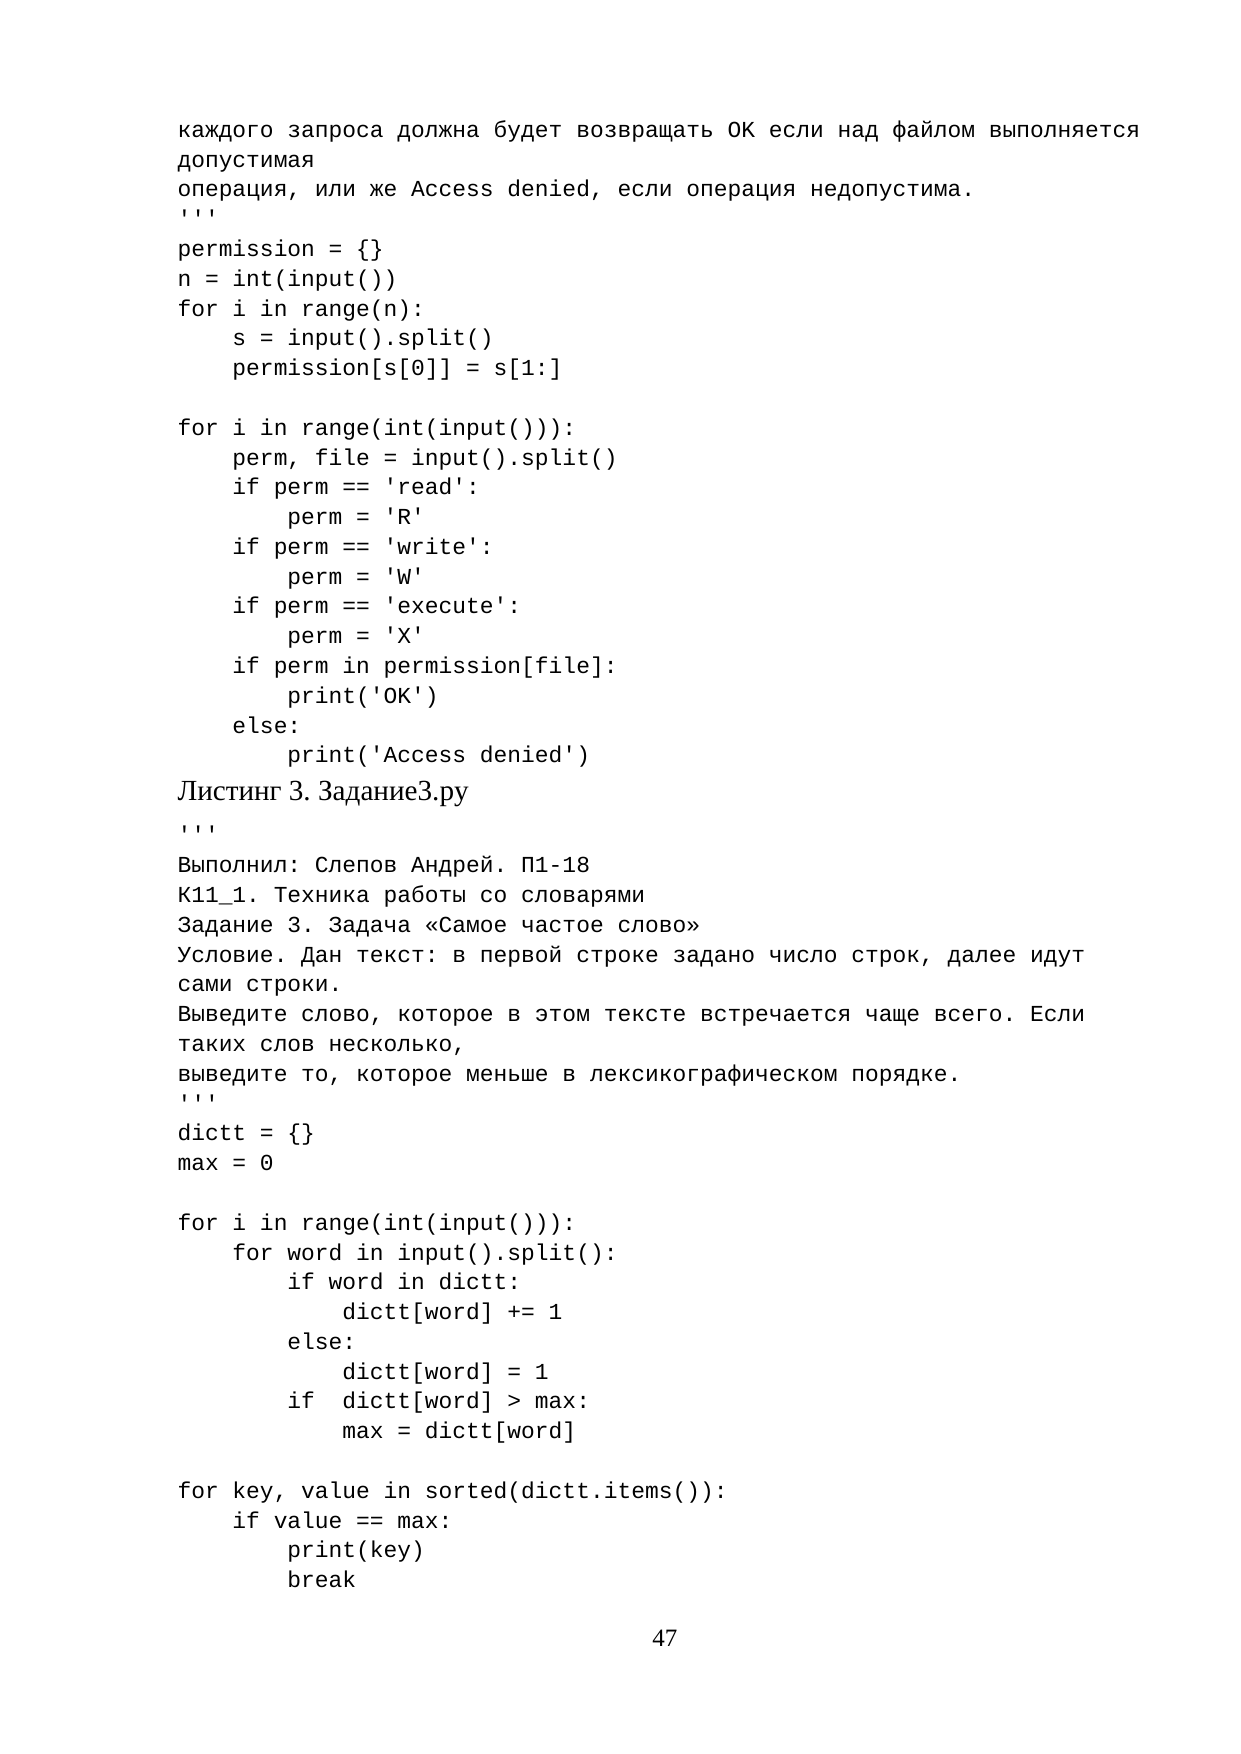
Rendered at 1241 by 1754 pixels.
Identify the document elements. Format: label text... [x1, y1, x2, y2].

text dictt = {} max = 0 for i in range(int(input())): for word in input().split(): if word in dictt: dictt[word] += 1 else: dictt[word] = 1 if dictt[word] > max: max = dictt[word] for key, value in sorted(dictt.items()): if value == max: print(key) break [177, 1122, 1152, 1594]
text ''' [177, 207, 1152, 233]
text ''' [177, 1092, 1152, 1118]
text Выполнил: Слепов Андрей. П1-18 [177, 854, 1152, 879]
text К11_1. Техника работы со словарями [177, 883, 1152, 909]
text Выведите слово, которое в этом тексте встречается чаще всего. Если таких слов несколько, [177, 1003, 1152, 1058]
text ''' [177, 824, 1152, 850]
text выведите то, которое меньше в лексикографическом порядке. [177, 1062, 1152, 1088]
text Условие. Дан текст: в первой строке задано число строк, далее идут сами строки. [177, 943, 1152, 999]
text Листинг 3. Задание3.py [177, 773, 1152, 807]
text операция, или же Access denied, если операция недопустима. [177, 178, 1152, 204]
text Задание 3. Задача «Самое частое слово» [177, 913, 1152, 939]
text каждого запроса должна будет возвращать OK если над файлом выполняется допустимая [177, 118, 1152, 174]
text permission = {} n = int(input()) for i in range(n): s = input().split() permission[s[0]] = s[1:] for i in range(int(input())): perm, file = input().split() if perm == 'read': perm = 'R' if perm == 'write': perm = 'W' if perm == 'execute': perm = 'X' if perm in permission[file]: print('OK') else: print('Access denied') [177, 237, 1152, 770]
